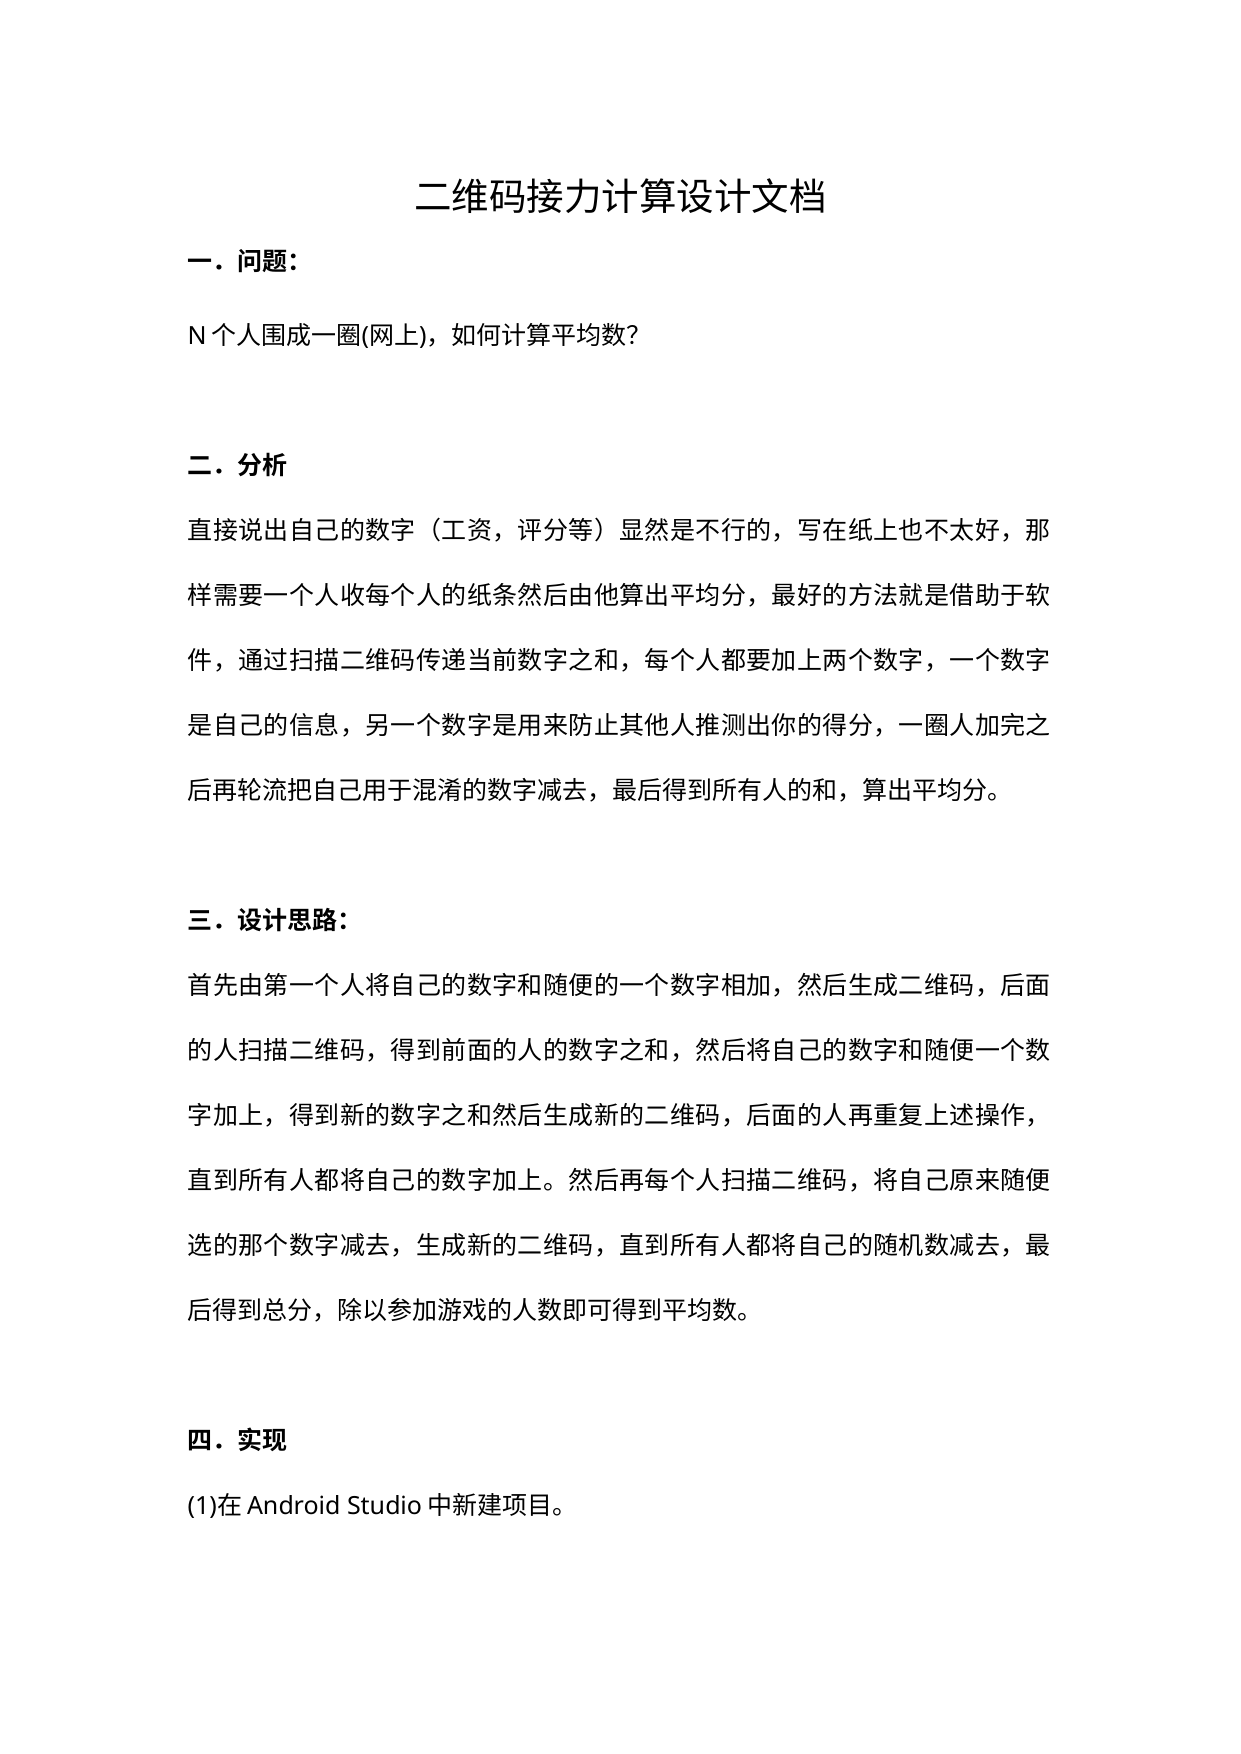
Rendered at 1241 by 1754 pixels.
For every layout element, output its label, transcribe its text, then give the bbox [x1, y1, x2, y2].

text 一．问题： [187, 227, 1053, 292]
text 二维码接力计算设计文档 [187, 162, 1053, 227]
text 首先由第一个人将自己的数字和随便的一个数字相加，然后生成二维码，后面的人扫描二维码，得到前面的人的数字之和，然后将自己的数字和随便一个数字加上，得到新的数字之和然后生成新的二维码，后面的人再重复上述操作，直到所有人都将自己的数字加上。然后再每个人扫描二维码，将自己原来随便选的那个数字减去，生成新的二维码，直到所有人都将自己的随机数减去，最后得到总分，除以参加游戏的人数即可得到平均数。 [187, 951, 1053, 1341]
list 四．实现 [187, 1406, 1053, 1471]
list 二．分析 [187, 431, 1053, 496]
list (1)在Android Studio中新建项目。 [187, 1471, 1053, 1536]
list 三．设计思路： [187, 886, 1053, 951]
list 直接说出自己的数字（工资，评分等）显然是不行的，写在纸上也不太好，那样需要一个人收每个人的纸条然后由他算出平均分，最好的方法就是借助于软件，通过扫描二维码传递当前数字之和，每个人都要加上两个数字，一个数字是自己的信息，另一个数字是用来防止其他人推测出你的得分，一圈人加完之后再轮流把自己用于混淆的数字减去，最后得到所有人的和，算出平均分。 [187, 496, 1053, 821]
text N个人围成一圈(网上)，如何计算平均数？ [187, 301, 1053, 366]
